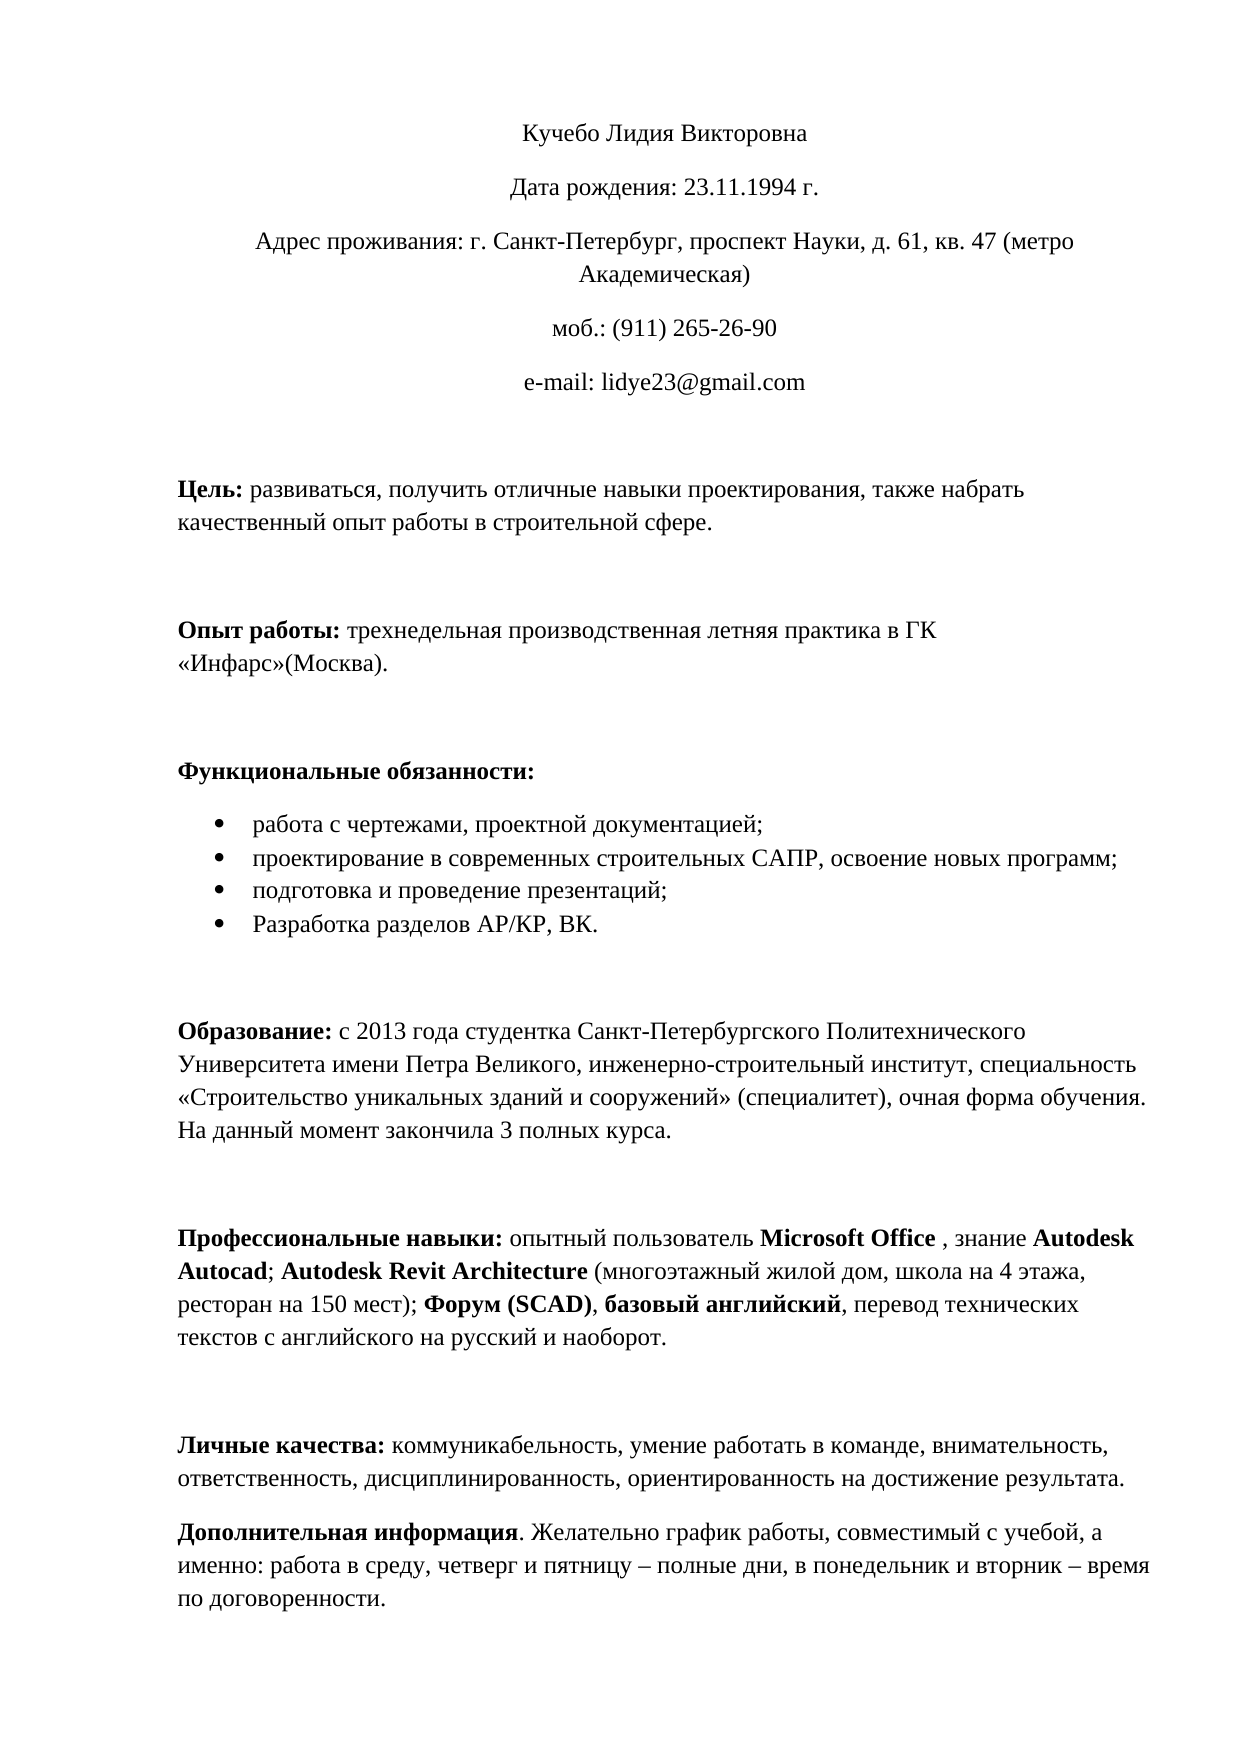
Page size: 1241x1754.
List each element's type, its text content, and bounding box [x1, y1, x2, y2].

text Профессиональные навыки: опытный пользователь Microsoft Office , знание Autodesk Autocad; Autodesk Revit Architecture (многоэтажный жилой дом, школа на 4 этажа, ресторан на 150 мест); Форум (SCAD), базовый английский, перевод технических текстов с английского на русский и наоборот. [177, 1223, 1152, 1351]
text Образование: с 2013 года студентка Санкт-Петербургского Политехнического Университета имени Петра Великого, инженерно-строительный институт, специальность «Строительство уникальных зданий и сооружений» (специалитет), очная форма обучения. На данный момент закончила 3 полных курса. [177, 1016, 1152, 1144]
text Функциональные обязанности: [177, 756, 1152, 784]
list Разработка разделов АР/КР, ВК. [215, 909, 1152, 937]
text Цель: развиваться, получить отличные навыки проектирования, также набрать качественный опыт работы в строительной сфере. [177, 474, 1152, 536]
text Дополнительная информация. Желательно график работы, совместимый с учебой, а именно: работа в среду, четверг и пятницу – полные дни, в понедельник и вторник – время по договоренности. [177, 1517, 1152, 1612]
text Личные качества: коммуникабельность, умение работать в команде, внимательность, ответственность, дисциплинированность, ориентированность на достижение результата. [177, 1430, 1152, 1492]
list работа с чертежами, проектной документацией; [215, 809, 1152, 838]
text e-mail: lidye23@gmail.com [177, 367, 1152, 395]
text Дата рождения: 23.11.1994 г. [177, 172, 1152, 201]
list подготовка и проведение презентаций; [215, 876, 1152, 904]
text Кучебо Лидия Викторовна [177, 118, 1152, 147]
text Опыт работы: трехнедельная производственная летняя практика в ГК «Инфарс»(Москва). [177, 615, 1152, 677]
text моб.: (911) 265-26-90 [177, 313, 1152, 341]
list проектирование в современных строительных САПР, освоение новых программ; [215, 843, 1152, 871]
text Адрес проживания: г. Санкт-Петербург, проспект Науки, д. 61, кв. 47 (метро Академическая) [177, 226, 1152, 288]
